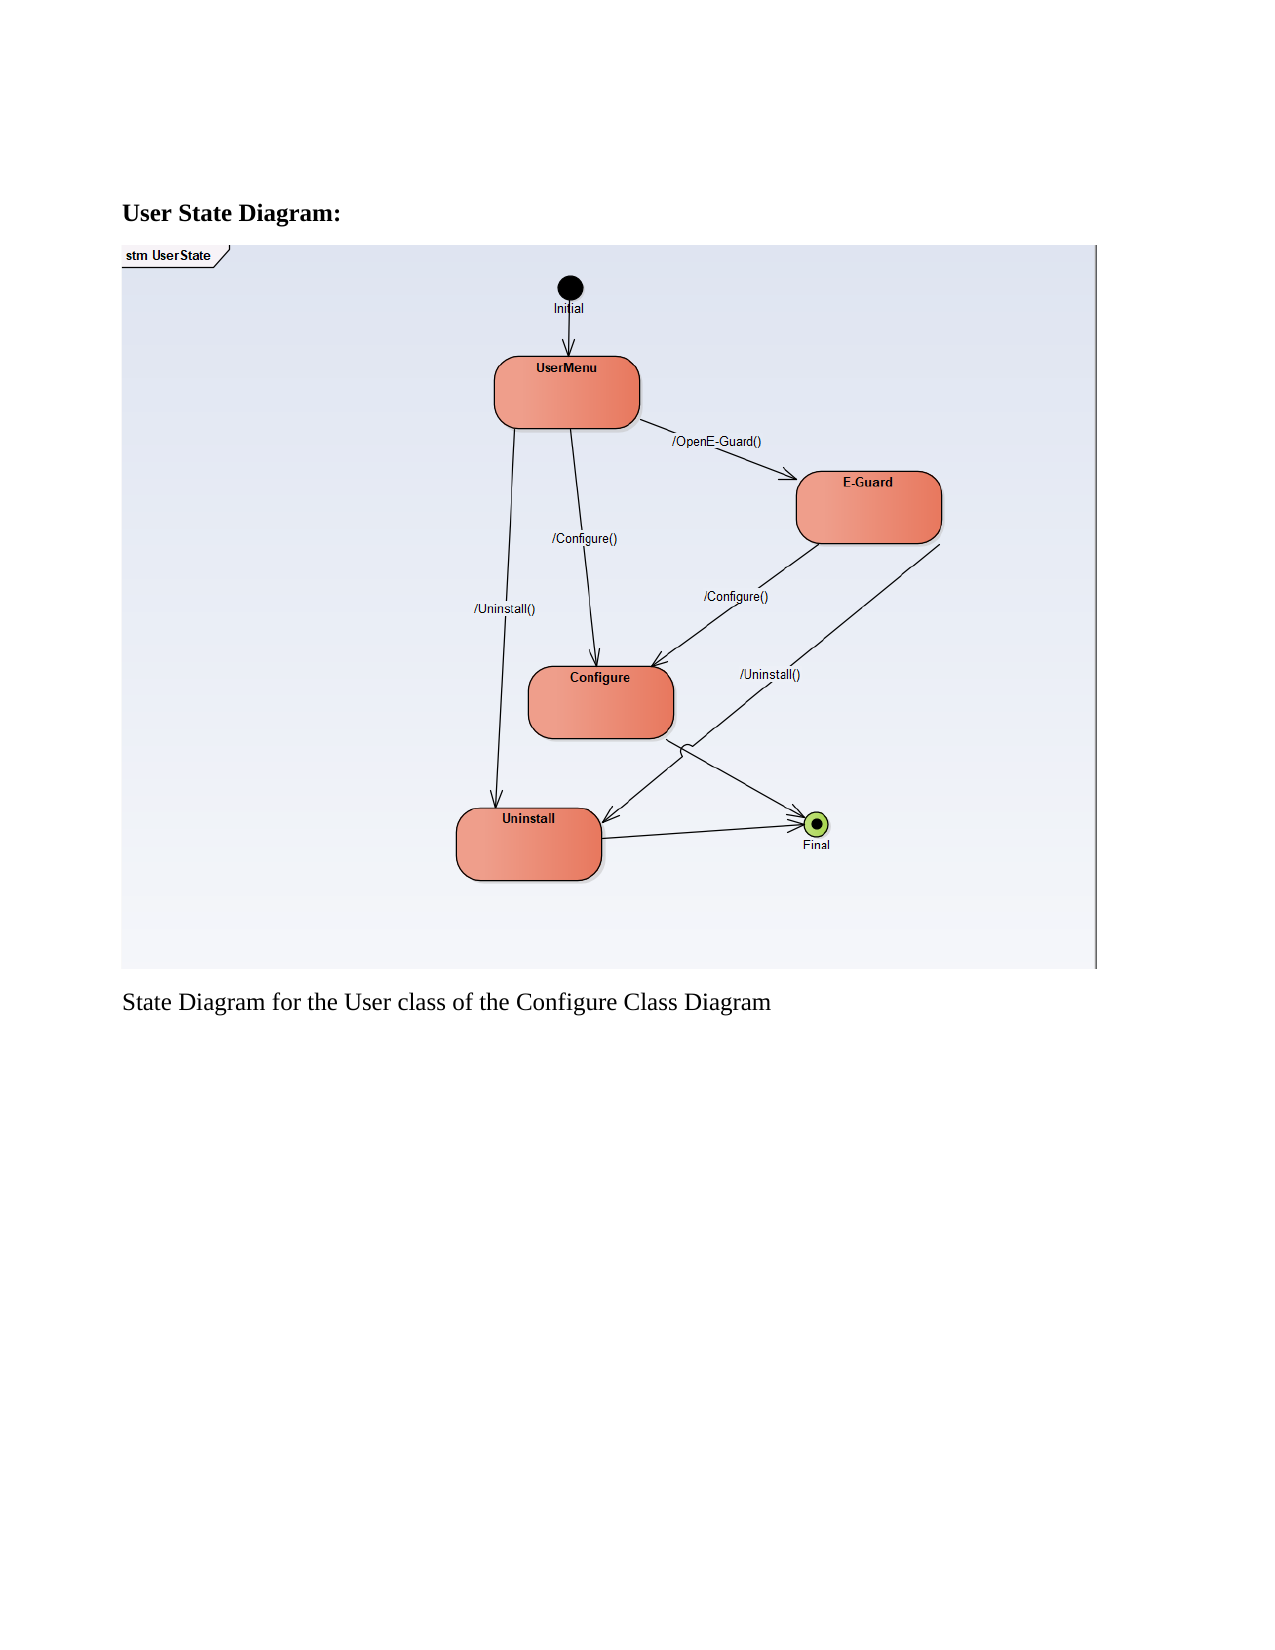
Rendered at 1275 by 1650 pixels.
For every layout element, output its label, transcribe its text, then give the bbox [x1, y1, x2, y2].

picture [121, 245, 1097, 969]
text State Diagram for the User class of the Configure Class Diagram [122, 987, 1125, 1016]
text User State Diagram: [122, 198, 1125, 226]
